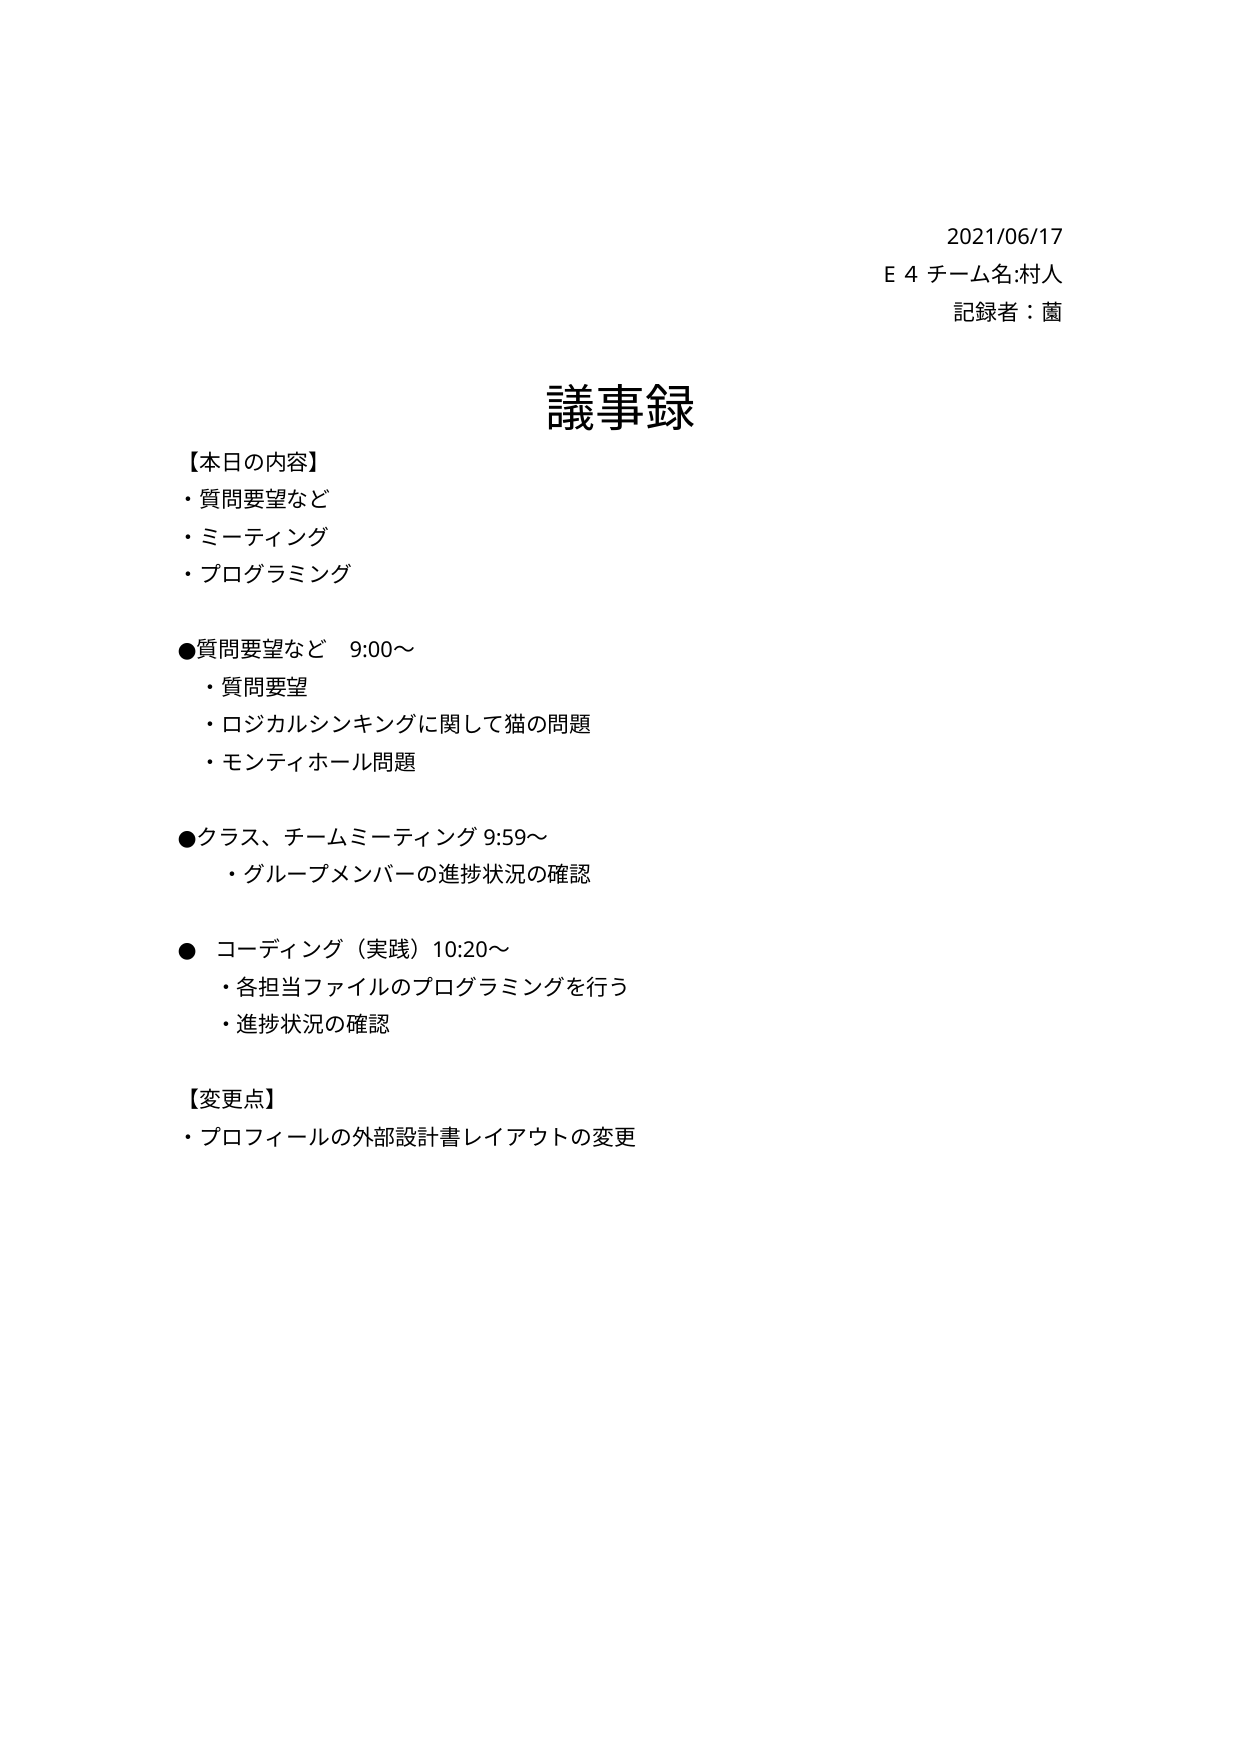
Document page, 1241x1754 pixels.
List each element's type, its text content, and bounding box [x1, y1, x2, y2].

text ・質問要望 [177, 667, 1063, 704]
text ●クラス、チームミーティング 9:59～ [177, 817, 1063, 854]
text ・プロフィールの外部設計書レイアウトの変更 [177, 1117, 1063, 1154]
text ・ミーティング [177, 517, 1063, 554]
text 【変更点】 [177, 1079, 1063, 1117]
text 2021/06/17 [177, 217, 1063, 254]
text 記録者：薗 [177, 292, 1063, 329]
text ・プログラミング [177, 554, 1063, 592]
text ・ロジカルシンキングに関して猫の問題 [177, 704, 1063, 742]
text ●質問要望など 9:00～ [177, 629, 1063, 667]
text ・モンティホール問題 [177, 742, 1063, 779]
text ・質問要望など [177, 479, 1063, 517]
list コーディング（実践）10:20～ [177, 929, 1063, 967]
list ・各担当ファイルのプログラミングを行う [215, 967, 1063, 1004]
text ・グループメンバーの進捗状況の確認 [177, 854, 1063, 892]
list ・進捗状況の確認 [215, 1004, 1063, 1042]
text E４ チーム名:村人 [177, 254, 1063, 292]
text 【本日の内容】 [177, 442, 1063, 479]
text 議事録 [177, 367, 1063, 442]
